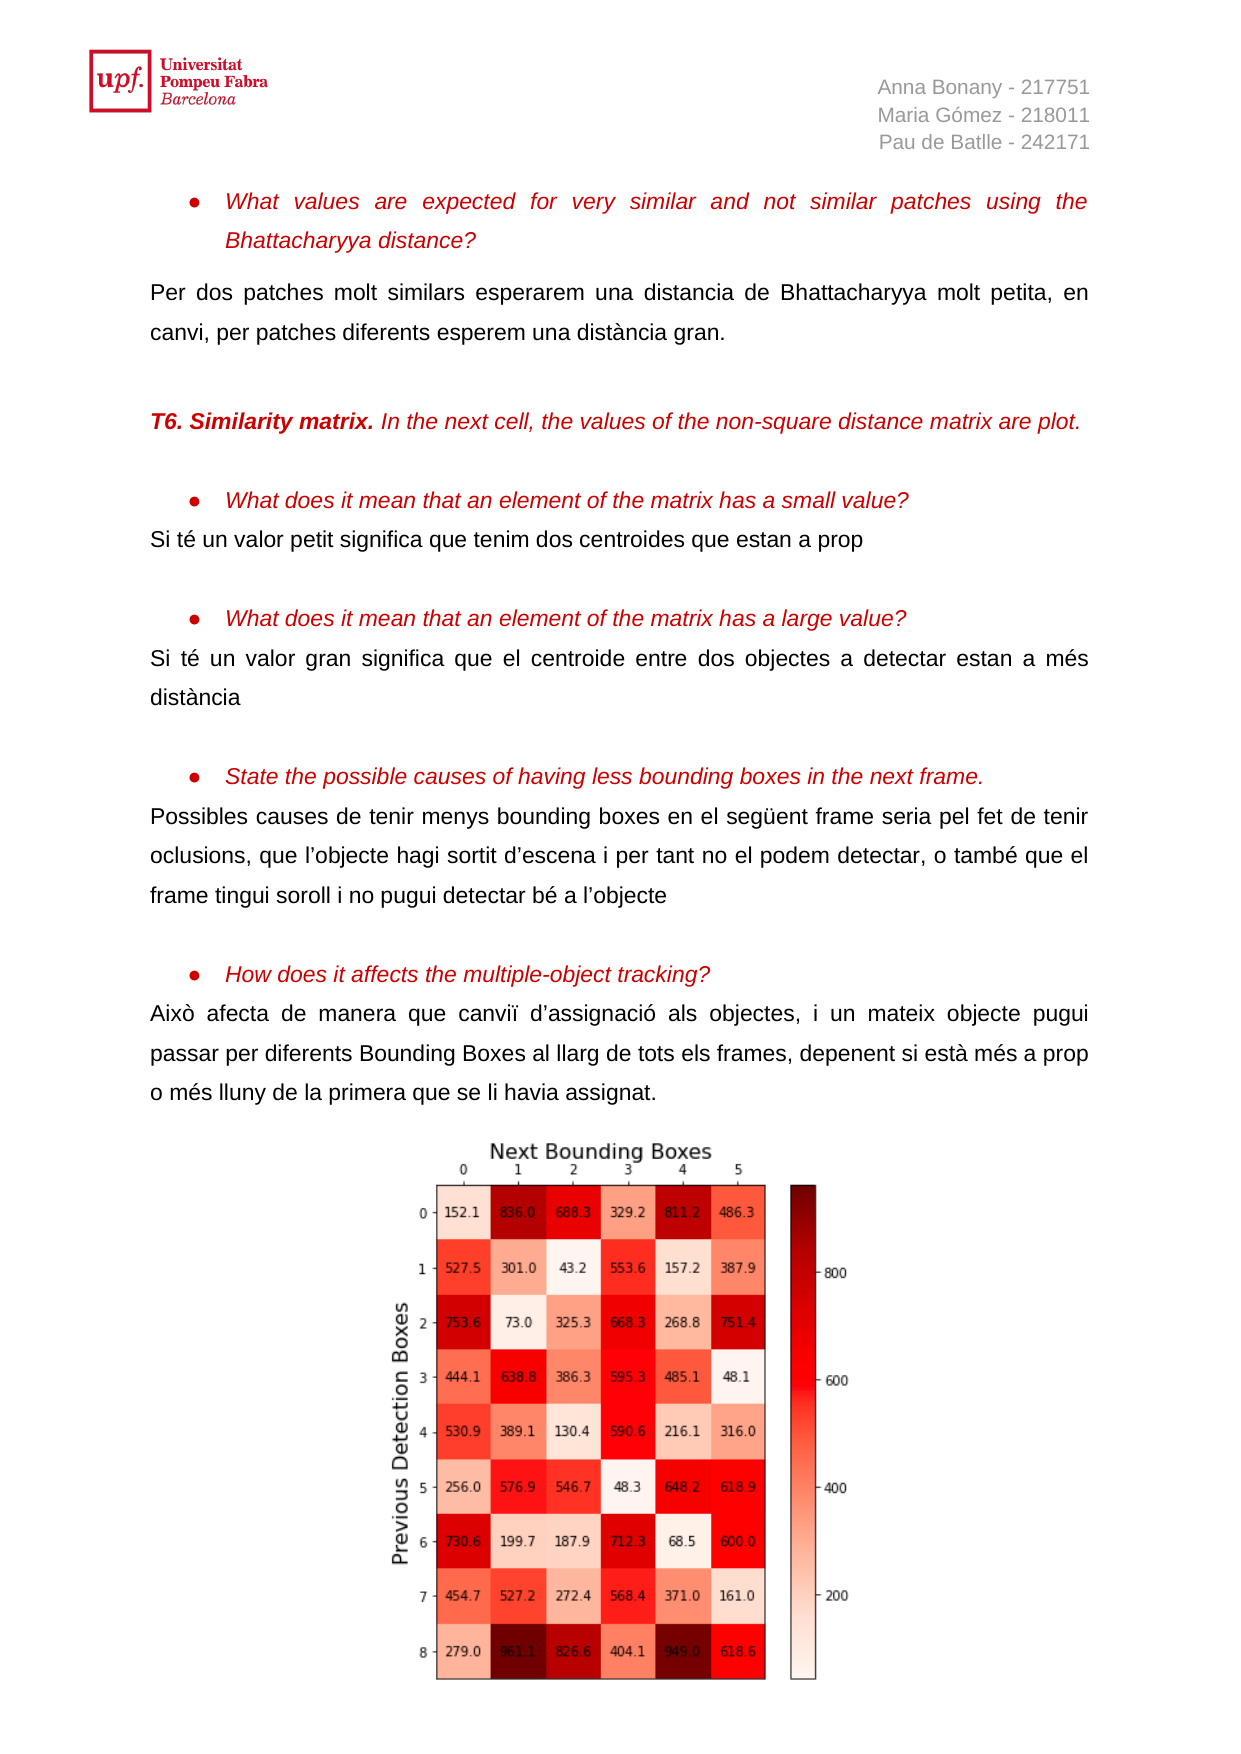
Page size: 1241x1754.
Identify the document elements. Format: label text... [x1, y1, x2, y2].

text Possibles causes de tenir menys bounding boxes en el següent frame seria pel fet de tenir oclusions, que l’objecte hagi sortit d’escena i per tant no el podem detectar, o també que el frame tingui soroll i no pugui detectar bé a l’objecte [150, 803, 1090, 908]
picture [387, 1137, 854, 1685]
list What values are expected for very similar and not similar patches using the Bhattacharyya distance? [187, 188, 1090, 253]
list What does it mean that an element of the matrix has a small value? [187, 487, 1090, 513]
text T6. Similarity matrix. In the next cell, the values of the non-square distance matrix are plot. [150, 408, 1090, 434]
text Si té un valor petit significa que tenim dos centroides que estan a prop [150, 526, 1090, 553]
picture [62, 34, 311, 128]
text Això afecta de manera que canviï d’assignació als objectes, i un mateix objecte pugui passar per diferents Bounding Boxes al llarg de tots els frames, depenent si està més a prop o més lluny de la primera que se li havia assignat. [150, 1000, 1090, 1106]
list How does it affects the multiple-object tracking? [187, 961, 1090, 987]
text Si té un valor gran significa que el centroide entre dos objectes a detectar estan a més distància [150, 645, 1090, 711]
list What does it mean that an element of the matrix has a large value? [187, 605, 1090, 632]
text Per dos patches molt similars esperarem una distancia de Bhattacharyya molt petita, en canvi, per patches diferents esperem una distància gran. [150, 306, 1090, 345]
list State the possible causes of having less bounding boxes in the next frame. [187, 763, 1090, 790]
